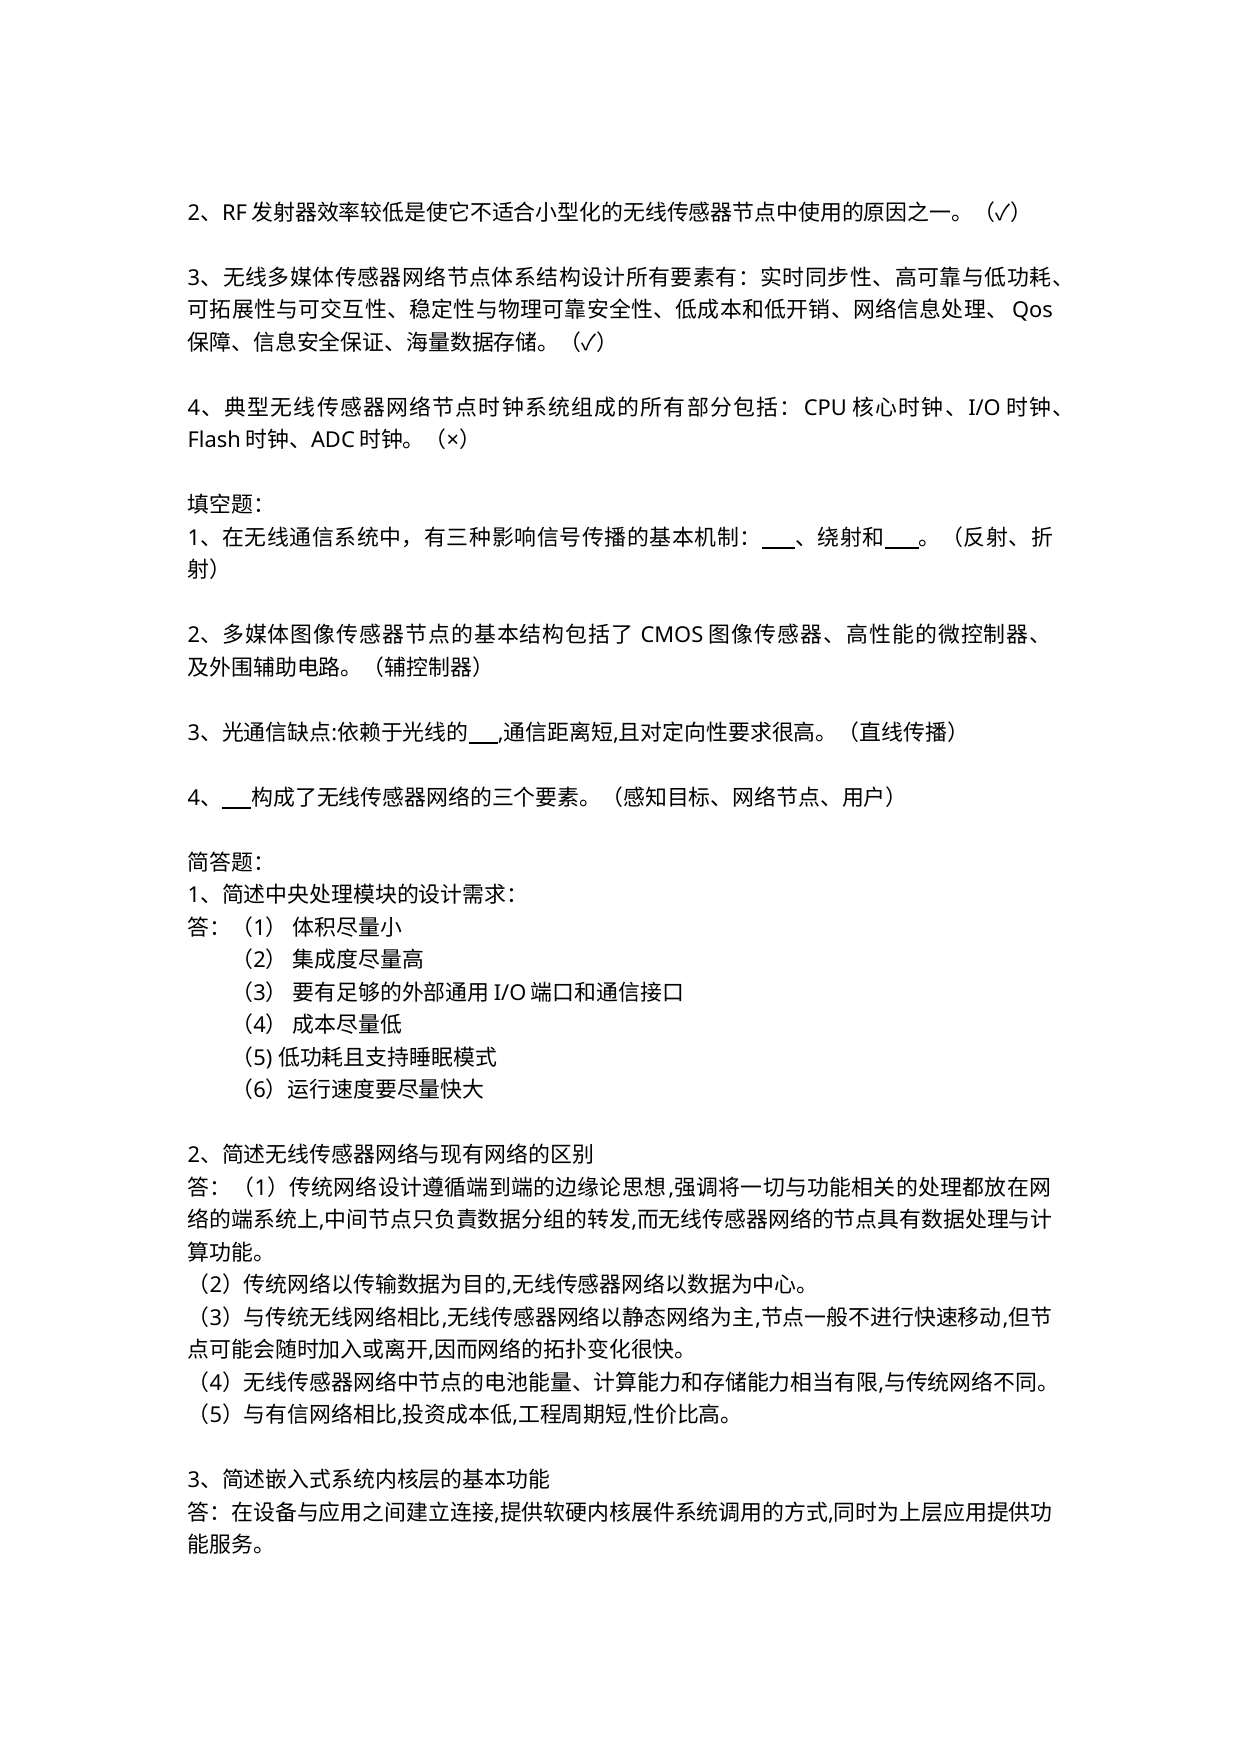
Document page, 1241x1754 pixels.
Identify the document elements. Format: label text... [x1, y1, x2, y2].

list 多媒体图像传感器节点的基本结构包括了CMOS图像传感器、高性能的微控制器、 及外围辅助电路。（辅控制器） [187, 617, 1053, 682]
text 3、简述嵌入式系统内核层的基本功能 答：在设备与应用之间建立连接,提供软硬内核展件系统调用的方式,同时为上层应用提供功能服务。 [187, 1462, 1053, 1559]
text 3、无线多媒体传感器网络节点体系结构设计所有要素有：实时同步性、高可靠与低功耗、可拓展性与可交互性、稳定性与物理可靠安全性、低成本和低开销、网络信息处理、Qos保障、信息安全保证、海量数据存储。（✓） [187, 259, 1053, 389]
text 答：（1）传统网络设计遵循端到端的边缘论思想,强调将一切与功能相关的处理都放在网络的端系统上,中间节点只负責数据分组的转发,而无线传感器网络的节点具有数据处理与计算功能。 [187, 1169, 1053, 1267]
text （4）无线传感器网络中节点的电池能量、计算能力和存储能力相当有限,与传统网络不同。 [187, 1364, 1053, 1397]
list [187, 162, 1053, 227]
text （5）与有信网络相比,投资成本低,工程周期短,性价比高。 [187, 1397, 1053, 1429]
text 4、典型无线传感器网络节点时钟系统组成的所有部分包括：CPU核心时钟、I/O时钟、Flash时钟、ADC时钟。（×） [187, 389, 1053, 454]
text 3、光通信缺点:依赖于光线的 ,通信距离短,且对定向性要求很高。（直线传播） 4、 构成了无线传感器网络的三个要素。（感知目标、网络节点、用户） [187, 682, 1053, 812]
text 简答题： [187, 844, 1053, 877]
text （2）传统网络以传输数据为目的,无线传感器网络以数据为中心。 [187, 1267, 1053, 1299]
text 填空题： [187, 487, 1053, 519]
text （3）与传统无线网络相比,无线传感器网络以静态网络为主,节点一般不进行快速移动,但节点可能会随时加入或离开,因而网络的拓扑变化很快。 [187, 1299, 1053, 1364]
list 在无线通信系统中，有三种影响信号传播的基本机制： 、绕射和 。（反射、折射） [187, 519, 1053, 584]
list 简述中央处理模块的设计需求： 答：（1） 体积尽量小 （2） 集成度尽量高 （3） 要有足够的外部通用I/O端口和通信接口 （4） 成本尽量低 （5) 低功耗且支持睡眠模式 （6）运行速度要尽量快大 2、简述无线传感器网络与现有网络的区别 [187, 877, 1053, 1169]
